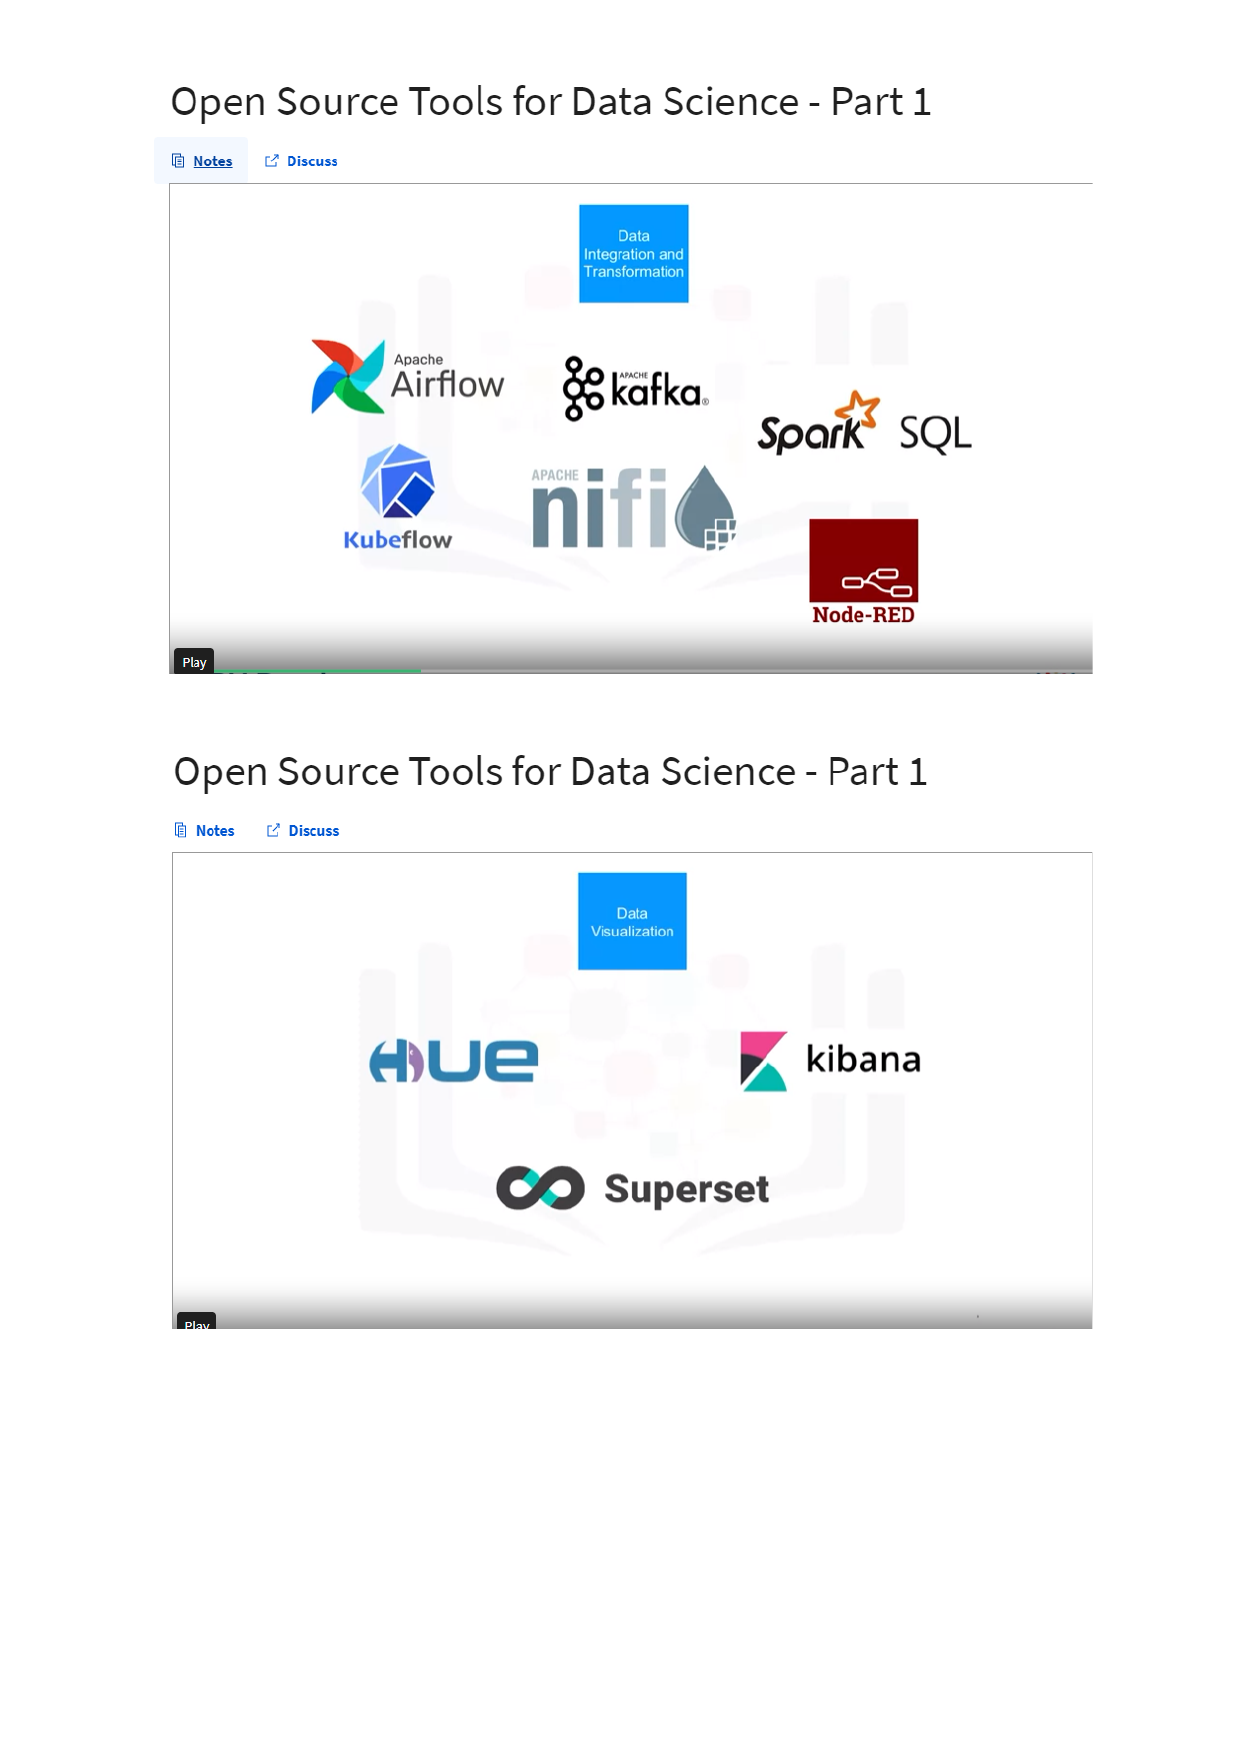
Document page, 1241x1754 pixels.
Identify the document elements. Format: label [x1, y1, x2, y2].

picture [147, 739, 1093, 1329]
picture [147, 59, 1093, 674]
